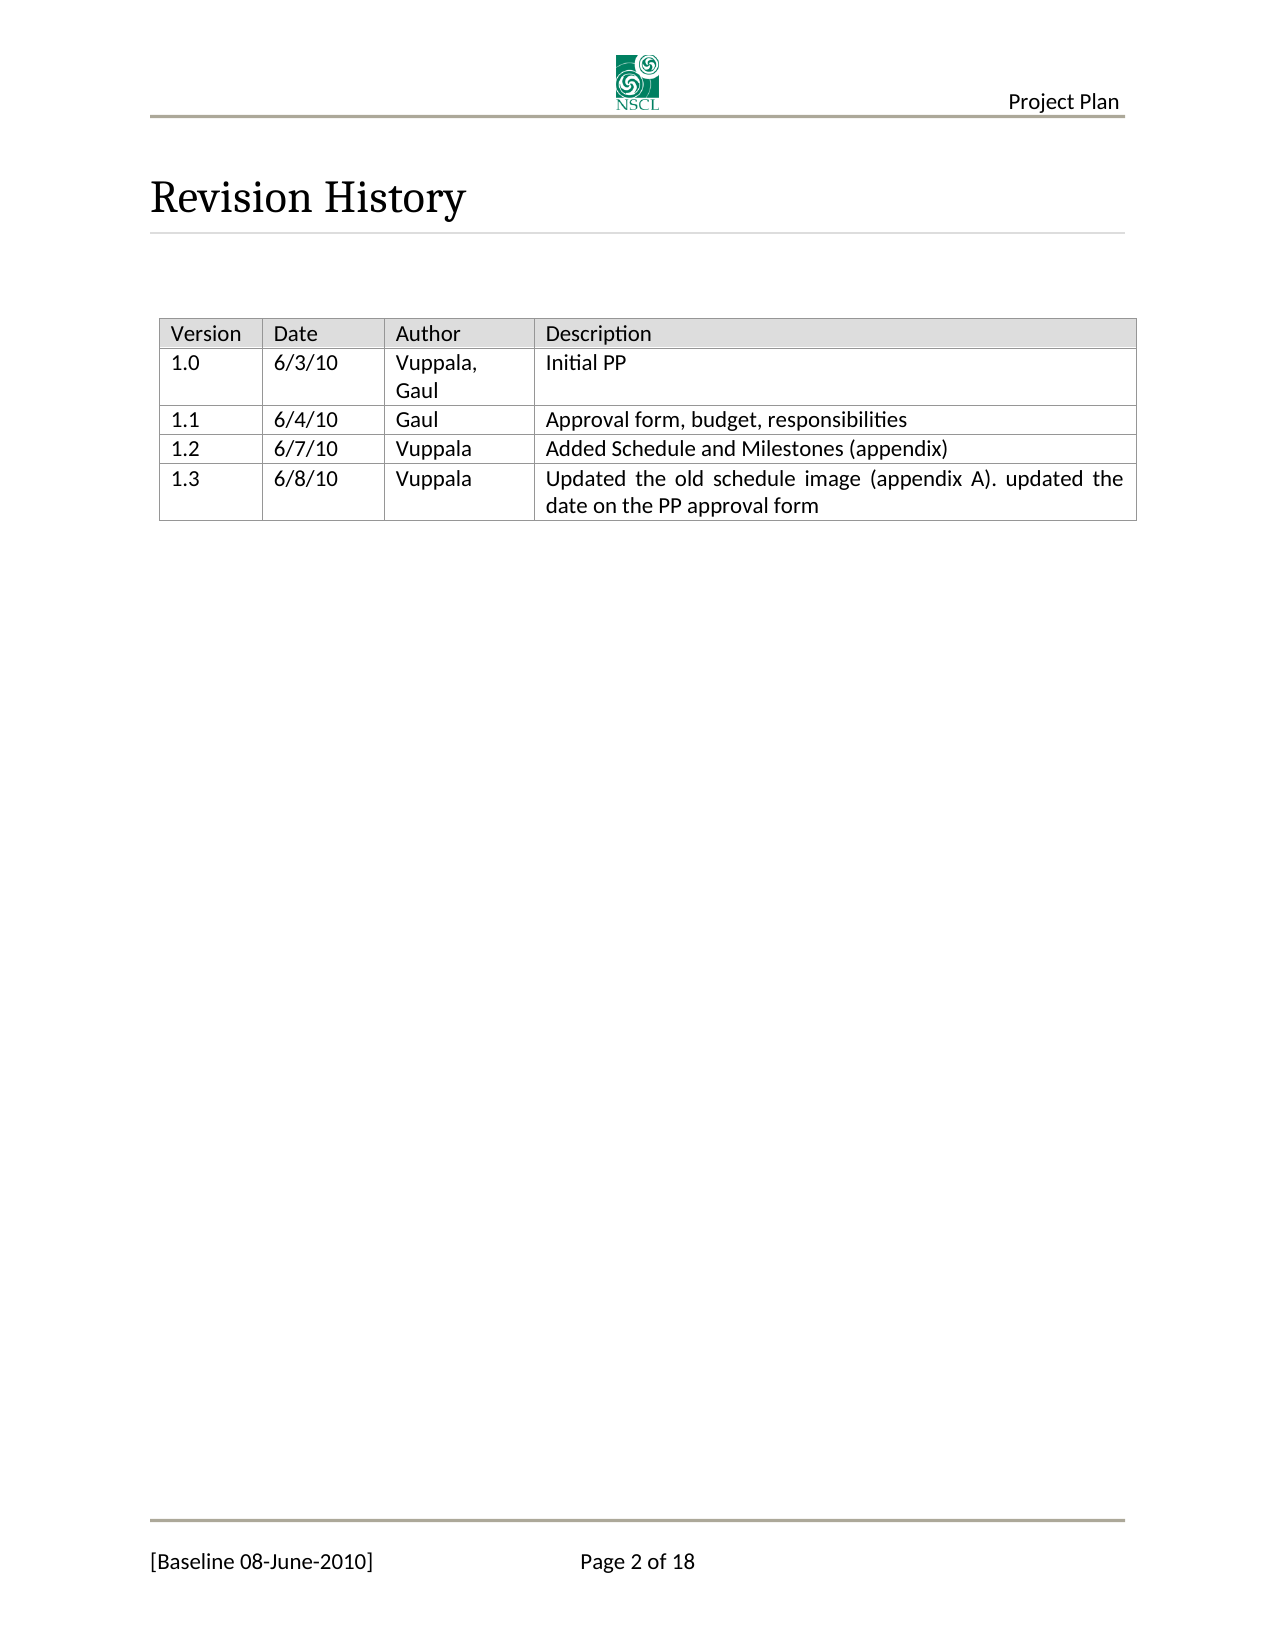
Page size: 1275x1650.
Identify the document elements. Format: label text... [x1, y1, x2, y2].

table_header Version [160, 319, 262, 347]
table_cell Gaul [385, 406, 534, 433]
table_cell 6/4/10 [263, 406, 384, 433]
table_cell Vuppala, Gaul [385, 349, 534, 404]
table_cell 1.2 [160, 435, 262, 463]
table_cell Added Schedule and Milestones (appendix) [535, 435, 1136, 463]
table_header Description [535, 319, 1136, 347]
table_cell 6/8/10 [263, 464, 384, 520]
table_cell Initial PP [535, 349, 1136, 404]
table_cell Vuppala [385, 435, 534, 463]
table_cell Updated the old schedule image (appendix A). updated the date on the PP approval form [535, 464, 1136, 520]
table_cell Approval form, budget, responsibilities [535, 406, 1136, 433]
table_header Date [263, 319, 384, 347]
table_cell 1.3 [160, 464, 262, 520]
title Revision History [150, 171, 1125, 232]
table_cell Vuppala [385, 464, 534, 520]
table_cell 6/7/10 [263, 435, 384, 463]
table_cell 1.0 [160, 349, 262, 404]
picture [615, 55, 660, 110]
table_cell 6/3/10 [263, 349, 384, 404]
table_header Author [385, 319, 534, 347]
table_cell 1.1 [160, 406, 262, 433]
